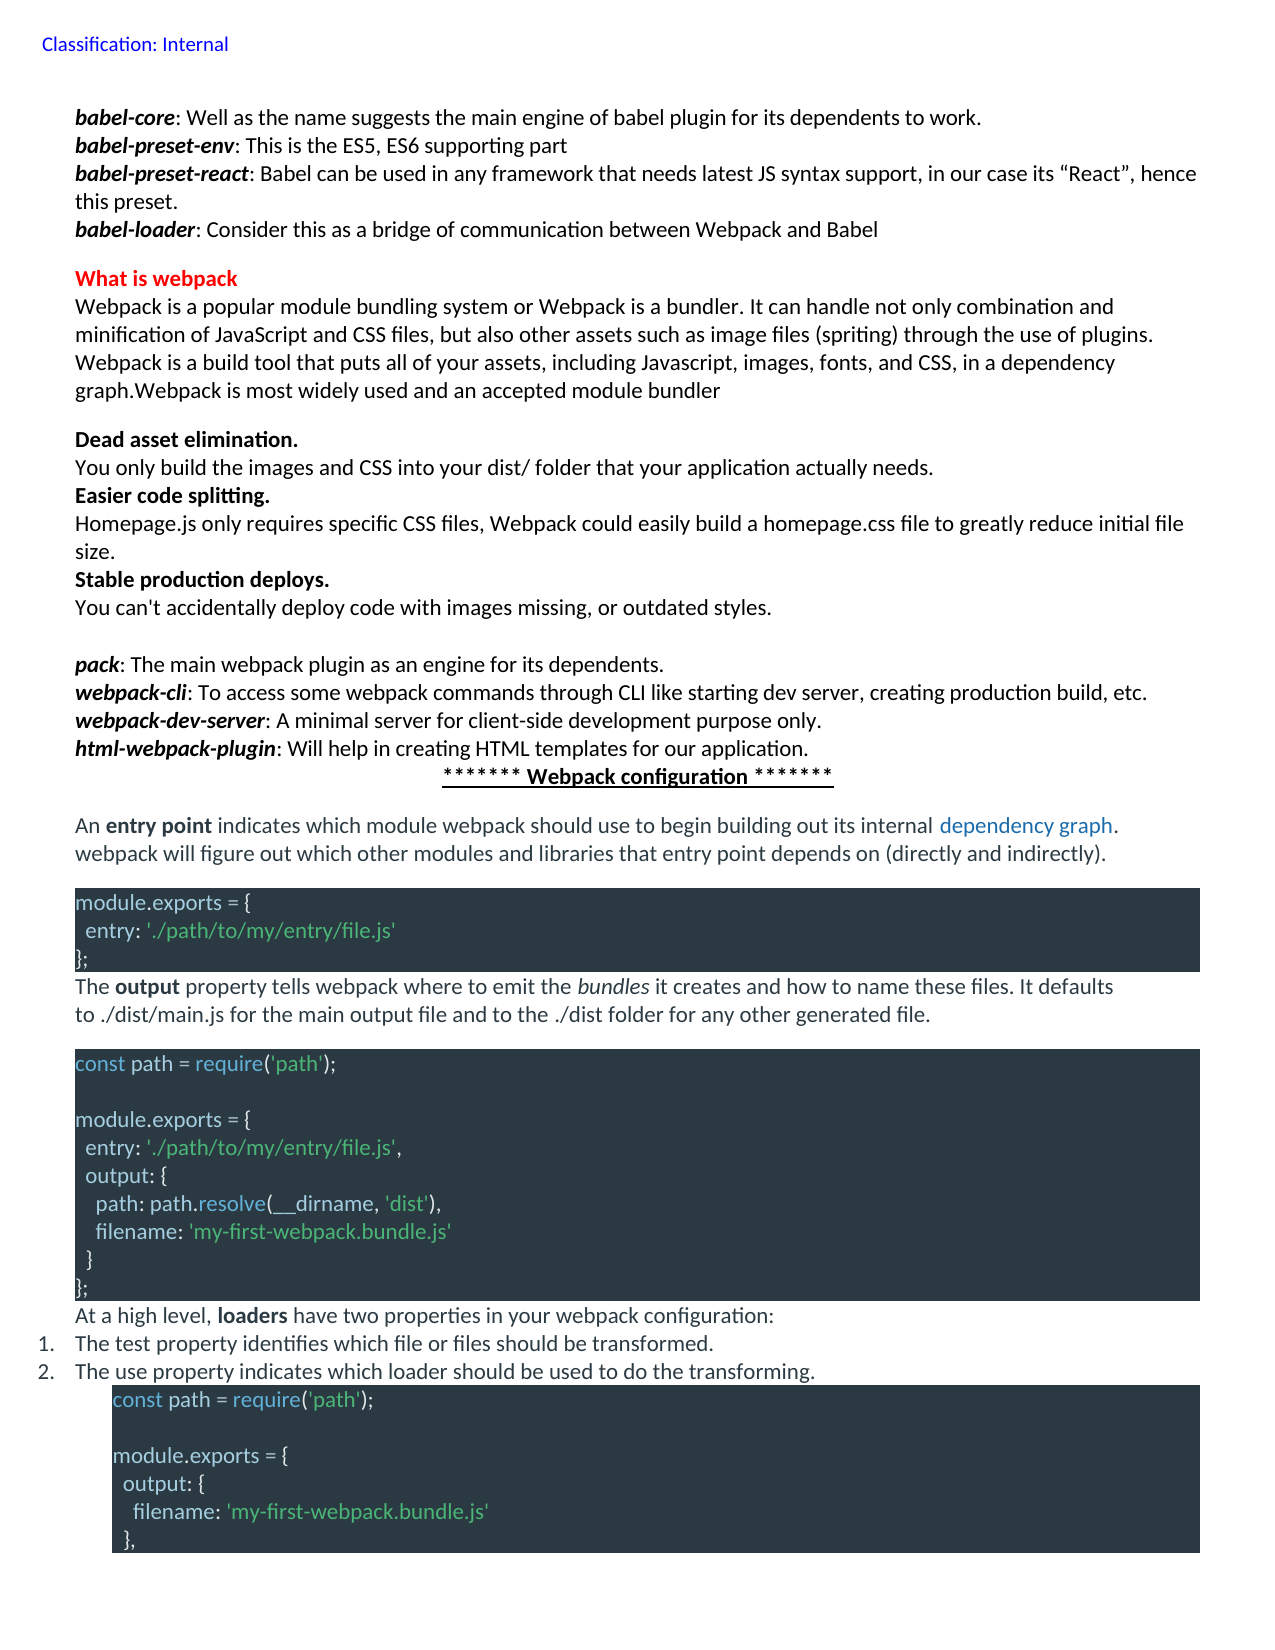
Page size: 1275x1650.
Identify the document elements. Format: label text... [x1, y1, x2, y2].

text module.exports = { [75, 888, 1200, 916]
text What is webpack Webpack is a popular module bundling system or Webpack is a bundler. It can handle not only combination and minification of JavaScript and CSS files, but also other assets such as image files (spriting) through the use of plugins. Webpack is a build tool that puts all of your assets, including Javascript, images, fonts, and CSS, in a dependency graph.Webpack is most widely used and an accepted module bundler [75, 264, 1200, 404]
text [75, 103, 1200, 243]
text }, [112, 1525, 1200, 1553]
text }; [75, 1273, 1200, 1301]
text pack: The main webpack plugin as an engine for its dependents. webpack-cli: To access some webpack commands through CLI like starting dev server, creating production build, etc. webpack-dev-server: A minimal server for client-side development purpose only. html-webpack-plugin: Will help in creating HTML templates for our application. [75, 650, 1200, 762]
text } [75, 1245, 1200, 1273]
text const path = require('path'); [75, 1049, 1200, 1077]
text }; [75, 944, 1200, 972]
text filename: 'my-first-webpack.bundle.js' [75, 1217, 1200, 1245]
text entry: './path/to/my/entry/file.js', [75, 1133, 1200, 1161]
text module.exports = { [112, 1441, 1200, 1469]
text entry: './path/to/my/entry/file.js' [75, 916, 1200, 944]
text output: { [75, 1161, 1200, 1189]
text At a high level, loaders have two properties in your webpack configuration: [75, 1301, 1200, 1329]
text const path = require('path'); [112, 1385, 1200, 1413]
text Dead asset elimination. You only build the images and CSS into your dist/ folder that your application actually needs. Easier code splitting. Homepage.js only requires specific CSS files, Webpack could easily build a homepage.css file to greatly reduce initial file size. Stable production deploys. You can't accidentally deploy code with images missing, or outdated styles. [75, 425, 1200, 621]
list The use property indicates which loader should be used to do the transforming. [37, 1357, 1200, 1385]
text path: path.resolve(__dirname, 'dist'), [75, 1189, 1200, 1217]
list The test property identifies which file or files should be transformed. [37, 1329, 1200, 1357]
text The output property tells webpack where to emit the bundles it creates and how to name these files. It defaults to ./dist/main.js for the main output file and to the ./dist folder for any other generated file. [75, 972, 1200, 1028]
text module.exports = { [75, 1105, 1200, 1133]
text An entry point indicates which module webpack should use to begin building out its internal dependency graph. webpack will figure out which other modules and libraries that entry point depends on (directly and indirectly). [75, 811, 1200, 867]
text output: { [112, 1469, 1200, 1497]
text ******* Webpack configuration ******* [75, 762, 1200, 790]
text filename: 'my-first-webpack.bundle.js' [112, 1497, 1200, 1525]
